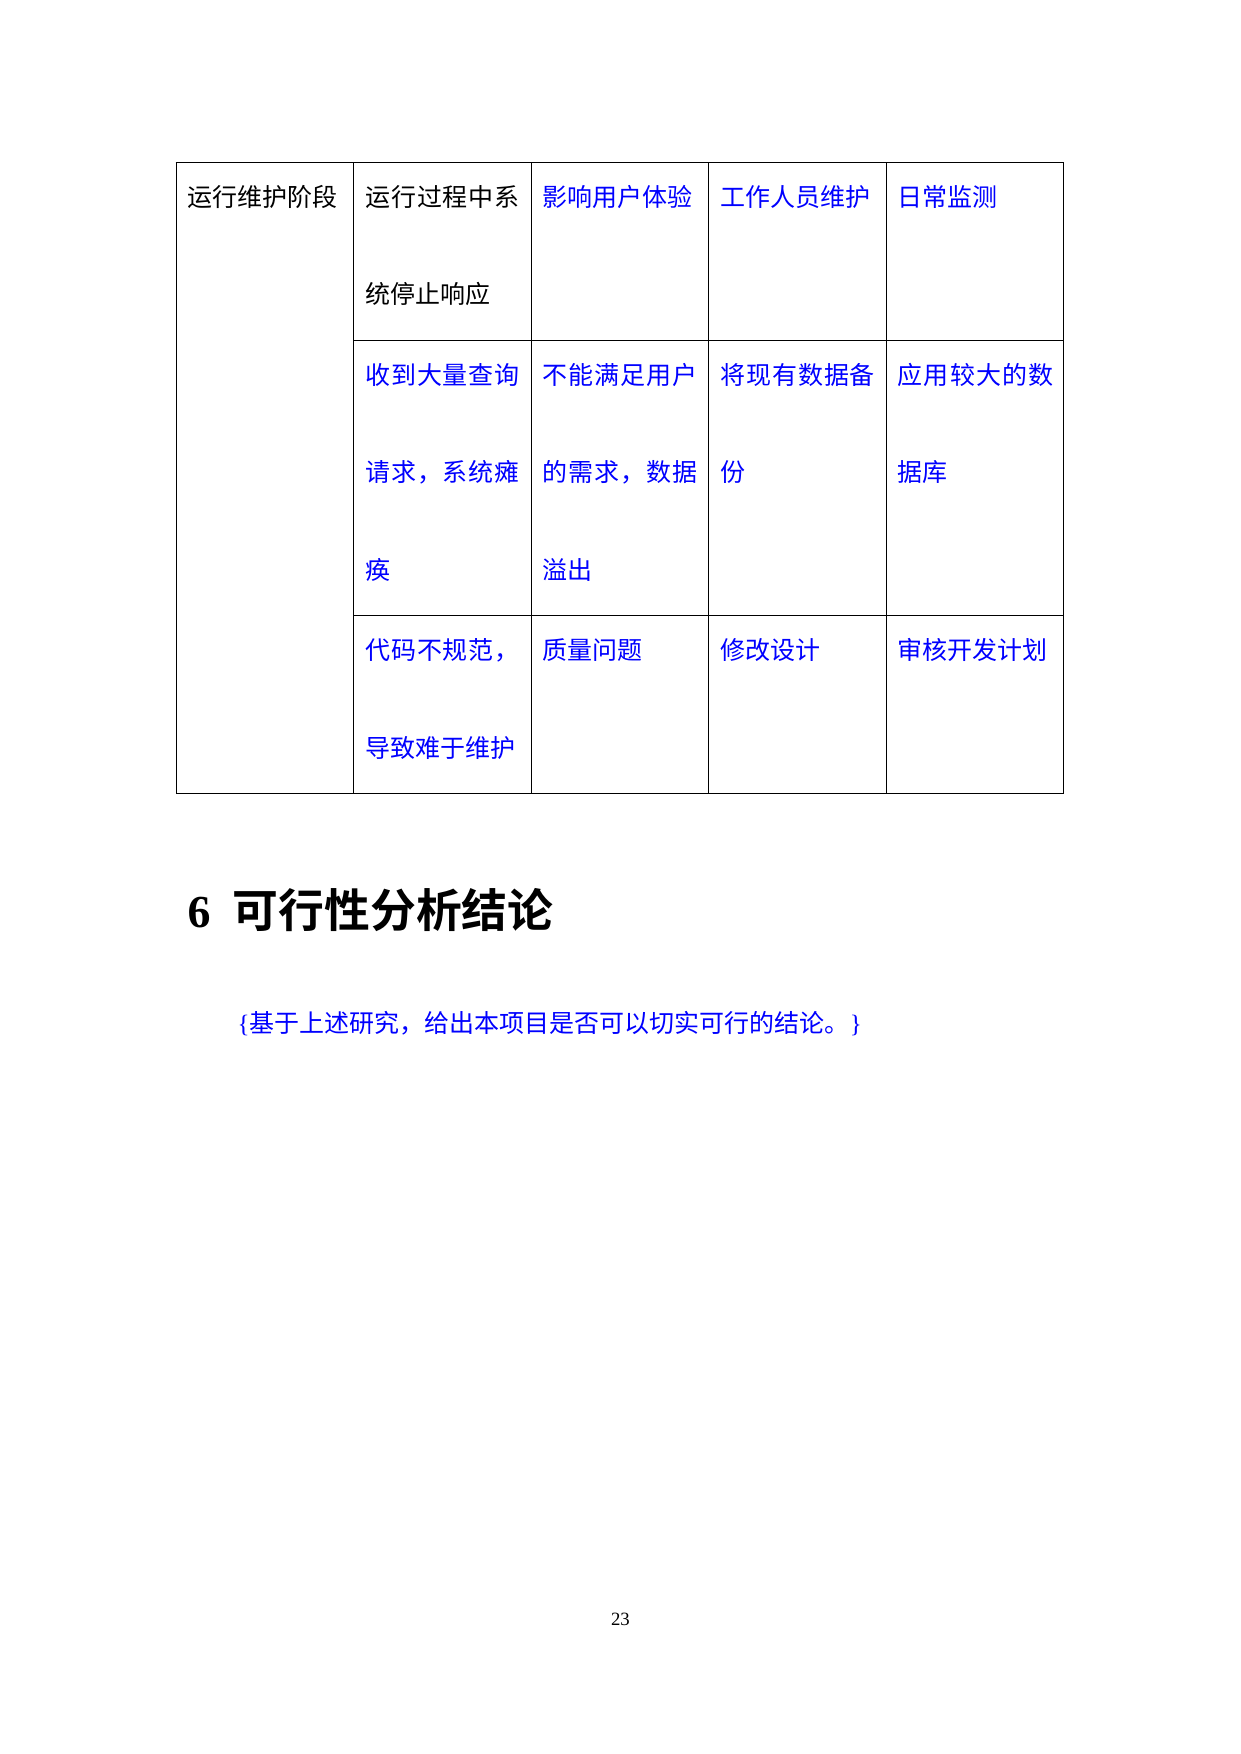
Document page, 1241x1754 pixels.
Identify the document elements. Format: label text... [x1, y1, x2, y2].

table_cell 影响用户体验 [532, 163, 708, 340]
table_cell 运行维护阶段 [177, 163, 353, 793]
table_cell 代码不规范，导致难于维护 [354, 616, 531, 793]
text {基于上述研究，给出本项目是否可以切实可行的结论。} [187, 989, 1053, 1054]
table_cell 日常监测 [887, 163, 1063, 340]
table_cell 运行过程中系统停止响应 [354, 163, 531, 340]
table_cell 将现有数据备份 [709, 341, 886, 615]
table_cell 应用较大的数据库 [887, 341, 1063, 615]
subtitle 可行性分析结论 [187, 859, 1053, 956]
table_cell 质量问题 [532, 616, 708, 793]
table_cell 收到大量查询请求，系统瘫痪 [354, 341, 531, 615]
table_cell 审核开发计划 [887, 616, 1063, 793]
table_cell 不能满足用户的需求，数据溢出 [532, 341, 708, 615]
table_cell 修改设计 [709, 616, 886, 793]
table_cell 工作人员维护 [709, 163, 886, 340]
